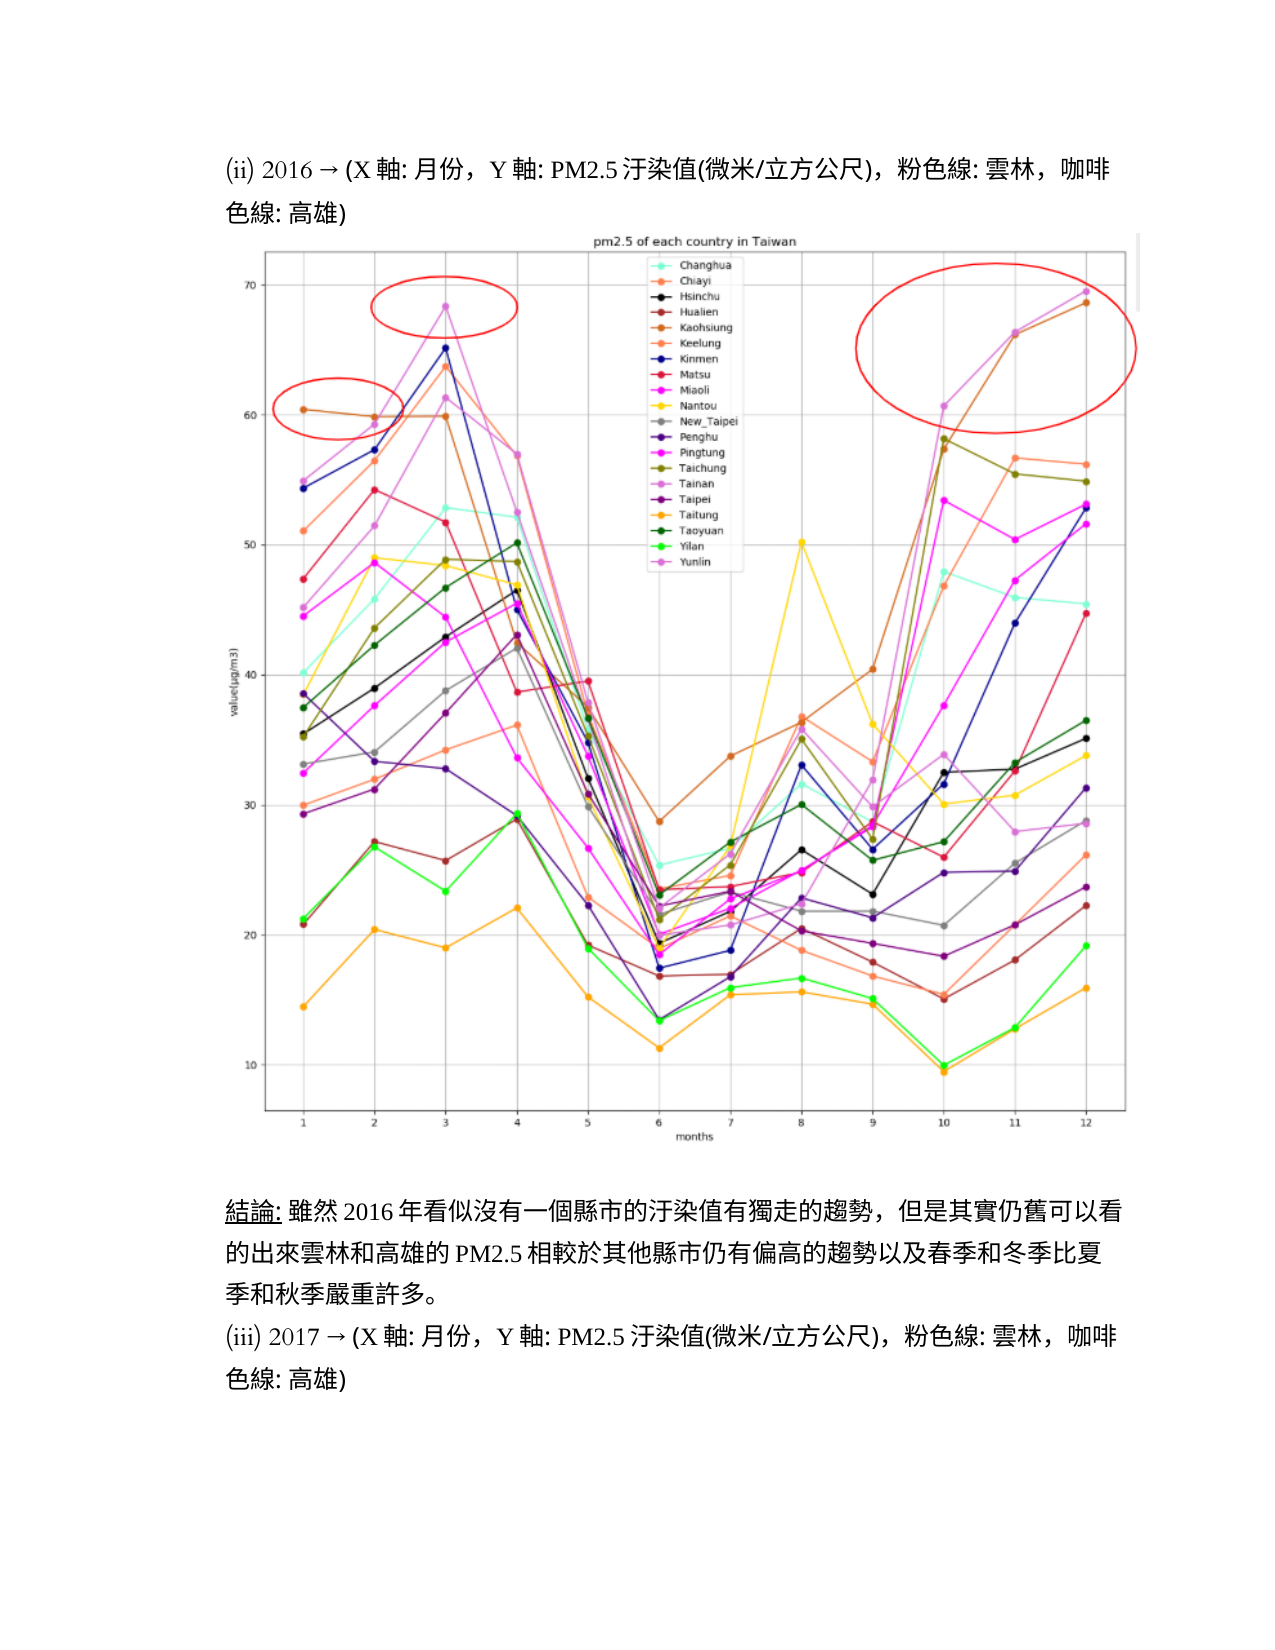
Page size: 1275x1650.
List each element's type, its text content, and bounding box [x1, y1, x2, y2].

text (ii) 2016 → (X軸: 月份，Y軸: PM2.5汙染值(微米/立方公尺)，粉色線: 雲林，咖啡色線: 高雄) [225, 150, 1125, 233]
picture [225, 233, 1140, 1149]
text (iii) 2017 → (X軸: 月份，Y軸: PM2.5汙染值(微米/立方公尺)，粉色線: 雲林，咖啡色線: 高雄) [225, 1316, 1125, 1396]
text 結論: 雖然2016年看似沒有一個縣市的汙染值有獨走的趨勢，但是其實仍舊可以看的出來雲林和高雄的PM2.5相較於其他縣市仍有偏高的趨勢以及春季和冬季比夏季和秋季嚴重許多。 [225, 1191, 1125, 1311]
